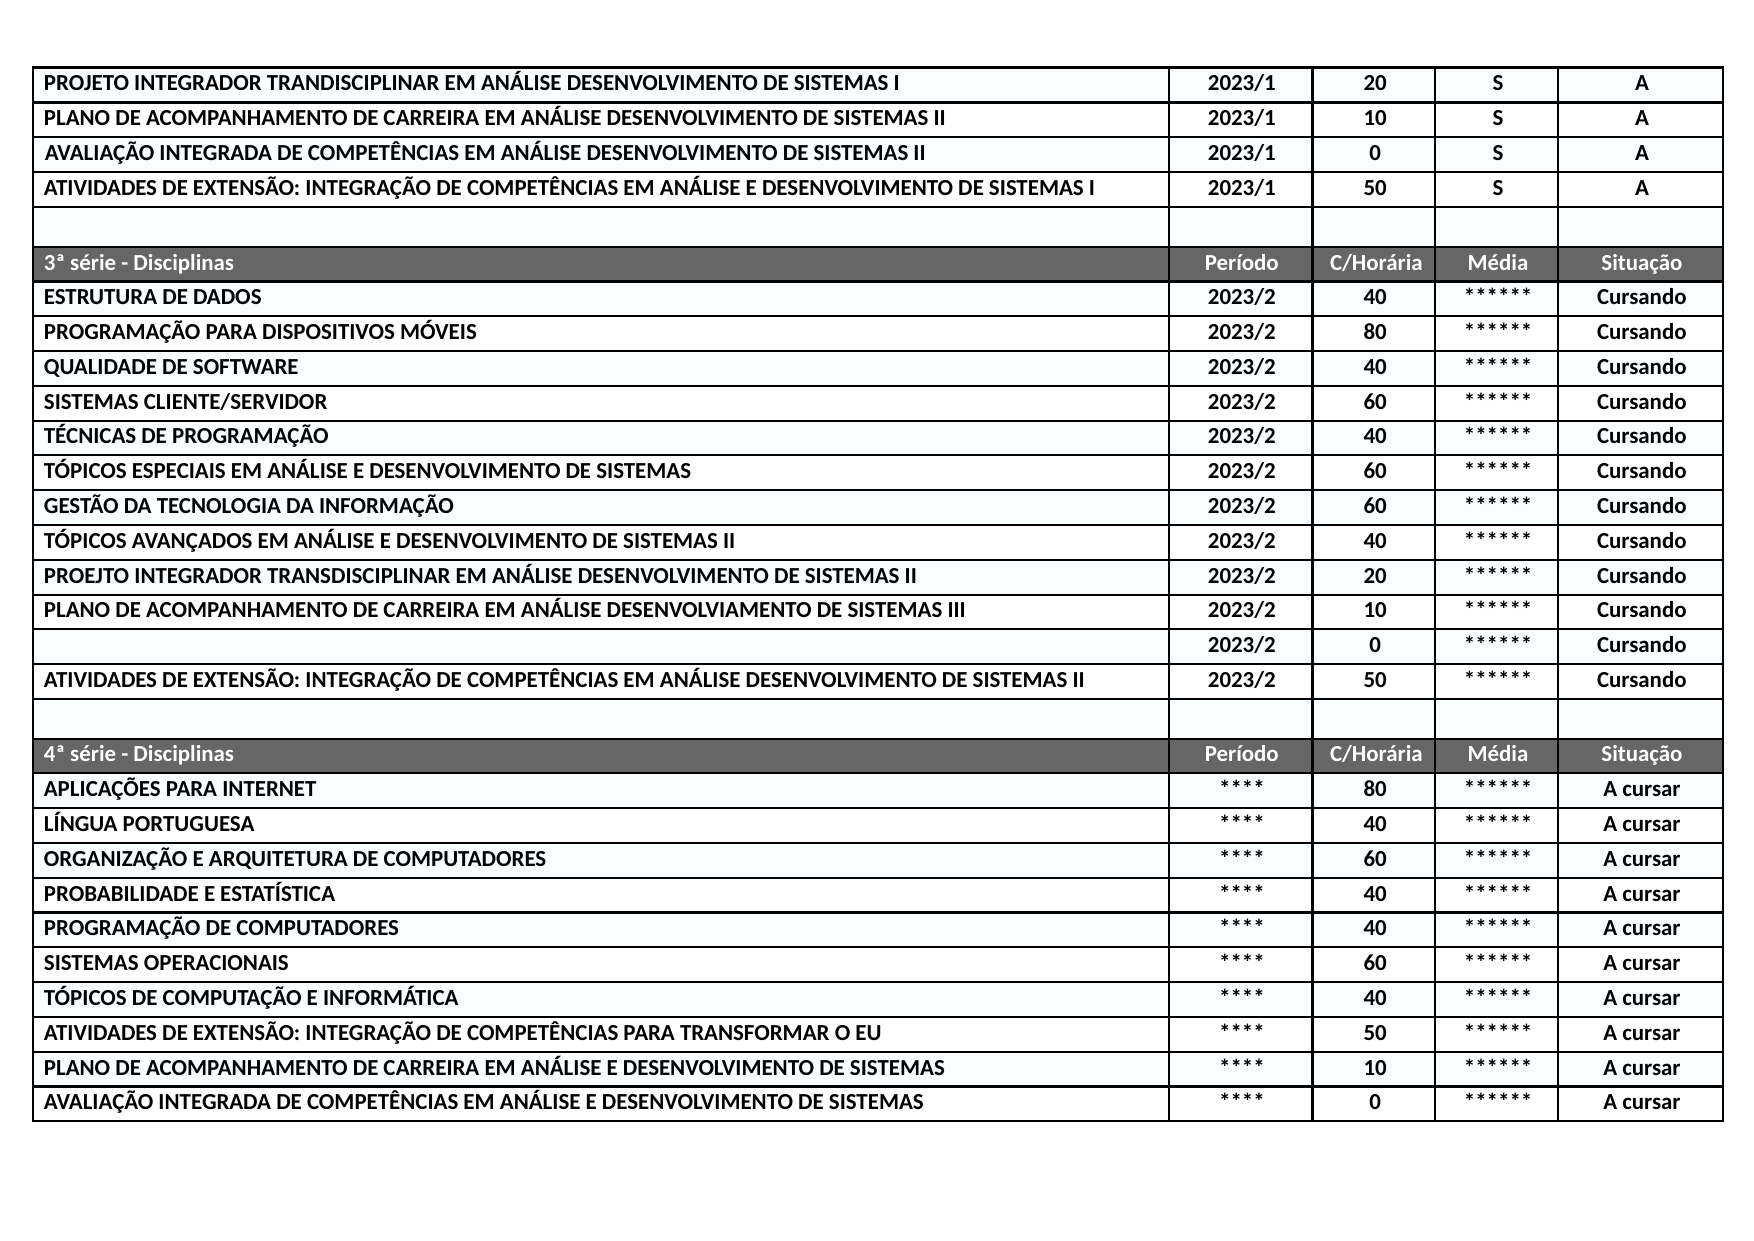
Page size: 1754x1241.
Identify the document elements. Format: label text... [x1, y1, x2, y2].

table_cell TÓPICOS DE COMPUTAÇÃO E INFORMÁTICA [34, 983, 1168, 1016]
table_cell ****** [1436, 596, 1557, 628]
table_cell **** [1170, 809, 1311, 842]
table_cell 80 [1314, 317, 1434, 350]
table_cell TÓPICOS ESPECIAIS EM ANÁLISE E DESENVOLVIMENTO DE SISTEMAS [34, 456, 1168, 489]
table_cell PROGRAMAÇÃO DE COMPUTADORES [34, 914, 1168, 946]
table_cell 2023/2 [1170, 561, 1311, 593]
table_cell A cursar [1559, 809, 1722, 842]
table_cell A cursar [1559, 774, 1722, 807]
table_cell 20 [1314, 561, 1434, 593]
table_cell LÍNGUA PORTUGUESA [34, 809, 1168, 842]
table_header S [1436, 69, 1557, 101]
table_cell Cursando [1559, 456, 1722, 489]
table_cell ****** [1436, 914, 1557, 946]
table_cell Cursando [1559, 317, 1722, 350]
table_cell Média [1436, 248, 1557, 280]
table_cell 80 [1314, 774, 1434, 807]
table_cell A cursar [1559, 1088, 1722, 1120]
table_cell ****** [1436, 317, 1557, 350]
table_cell Cursando [1559, 422, 1722, 454]
table_cell **** [1170, 914, 1311, 946]
table_cell Cursando [1559, 596, 1722, 628]
table_cell [1314, 208, 1434, 246]
table_cell **** [1170, 1053, 1311, 1085]
table_cell A cursar [1559, 844, 1722, 877]
table_cell [34, 208, 1168, 246]
table_cell **** [1170, 844, 1311, 877]
table_cell ****** [1436, 526, 1557, 559]
table_cell C/Horária [1314, 248, 1434, 280]
table_cell Cursando [1559, 491, 1722, 524]
table_header A [1559, 69, 1722, 101]
table_cell A cursar [1559, 914, 1722, 946]
table_cell 2023/2 [1170, 526, 1311, 559]
table_cell [1170, 700, 1311, 737]
table_cell A cursar [1559, 1018, 1722, 1051]
table_cell Cursando [1559, 630, 1722, 663]
table_cell AVALIAÇÃO INTEGRADA DE COMPETÊNCIAS EM ANÁLISE E DESENVOLVIMENTO DE SISTEMAS [34, 1088, 1168, 1120]
table_cell [1314, 700, 1434, 737]
table_cell ****** [1436, 561, 1557, 593]
table_cell **** [1170, 1018, 1311, 1051]
table_cell [34, 700, 1168, 737]
table_cell 0 [1314, 630, 1434, 663]
table_cell PROEJTO INTEGRADOR TRANSDISCIPLINAR EM ANÁLISE DESENVOLVIMENTO DE SISTEMAS II [34, 561, 1168, 593]
table_cell Situação [1559, 248, 1722, 280]
table_cell 2023/2 [1170, 596, 1311, 628]
table_cell A [1559, 173, 1722, 206]
table_cell S [1436, 173, 1557, 206]
table_cell SISTEMAS OPERACIONAIS [34, 948, 1168, 981]
table_cell 60 [1314, 948, 1434, 981]
table_cell S [1436, 138, 1557, 171]
table_cell ****** [1436, 283, 1557, 315]
table_cell **** [1170, 983, 1311, 1016]
table_cell ****** [1436, 1018, 1557, 1051]
table_cell 10 [1314, 104, 1434, 136]
table_cell Cursando [1559, 283, 1722, 315]
table_cell 50 [1314, 173, 1434, 206]
table_header 2023/1 [1170, 69, 1311, 101]
table_cell Cursando [1559, 526, 1722, 559]
table_cell QUALIDADE DE SOFTWARE [34, 352, 1168, 385]
table_cell **** [1170, 879, 1311, 911]
table_cell **** [1170, 1088, 1311, 1120]
table_cell C/Horária [1314, 740, 1434, 772]
table_cell GESTÃO DA TECNOLOGIA DA INFORMAÇÃO [34, 491, 1168, 524]
table_cell 0 [1314, 138, 1434, 171]
table_cell **** [1170, 774, 1311, 807]
table_cell Cursando [1559, 561, 1722, 593]
table_cell 40 [1314, 283, 1434, 315]
table_cell ATIVIDADES DE EXTENSÃO: INTEGRAÇÃO DE COMPETÊNCIAS EM ANÁLISE E DESENVOLVIMENTO DE SISTEMAS I [34, 173, 1168, 206]
table_cell 40 [1314, 809, 1434, 842]
table_cell [1170, 208, 1311, 246]
table_cell 10 [1314, 1053, 1434, 1085]
table_cell Cursando [1559, 665, 1722, 698]
table_cell 2023/2 [1170, 630, 1311, 663]
table_cell 10 [1314, 596, 1434, 628]
table_cell PROGRAMAÇÃO PARA DISPOSITIVOS MÓVEIS [34, 317, 1168, 350]
table_cell 2023/1 [1170, 104, 1311, 136]
table_cell 40 [1314, 352, 1434, 385]
table_cell Média [1436, 740, 1557, 772]
table_cell ****** [1436, 844, 1557, 877]
table_cell 50 [1314, 1018, 1434, 1051]
table_cell Cursando [1559, 387, 1722, 419]
table_cell A cursar [1559, 948, 1722, 981]
table_cell 2023/2 [1170, 665, 1311, 698]
table_cell ****** [1436, 948, 1557, 981]
table_cell [1436, 208, 1557, 246]
table_cell 2023/2 [1170, 422, 1311, 454]
table_cell 60 [1314, 456, 1434, 489]
table_cell [34, 630, 1168, 663]
table_cell ESTRUTURA DE DADOS [34, 283, 1168, 315]
table_cell ****** [1436, 1053, 1557, 1085]
table_cell ****** [1436, 491, 1557, 524]
table_cell Período [1170, 740, 1311, 772]
table_cell 60 [1314, 387, 1434, 419]
table_cell [1436, 700, 1557, 737]
table_cell ****** [1436, 774, 1557, 807]
table_cell 2023/2 [1170, 352, 1311, 385]
table_cell ****** [1436, 630, 1557, 663]
table_cell A cursar [1559, 983, 1722, 1016]
table_cell ATIVIDADES DE EXTENSÃO: INTEGRAÇÃO DE COMPETÊNCIAS EM ANÁLISE DESENVOLVIMENTO DE SISTEMAS II [34, 665, 1168, 698]
table_cell 60 [1314, 491, 1434, 524]
table_cell ****** [1436, 352, 1557, 385]
table_cell ATIVIDADES DE EXTENSÃO: INTEGRAÇÃO DE COMPETÊNCIAS PARA TRANSFORMAR O EU [34, 1018, 1168, 1051]
table_cell PLANO DE ACOMPANHAMENTO DE CARREIRA EM ANÁLISE DESENVOLVIMENTO DE SISTEMAS II [34, 104, 1168, 136]
table_cell PROBABILIDADE E ESTATÍSTICA [34, 879, 1168, 911]
table_cell 2023/2 [1170, 317, 1311, 350]
table_cell **** [1170, 948, 1311, 981]
table_cell APLICAÇÕES PARA INTERNET [34, 774, 1168, 807]
table_cell [1559, 700, 1722, 737]
table_cell S [1436, 104, 1557, 136]
table_cell 2023/2 [1170, 456, 1311, 489]
table_cell ****** [1436, 422, 1557, 454]
table_cell 2023/1 [1170, 138, 1311, 171]
table_cell ORGANIZAÇÃO E ARQUITETURA DE COMPUTADORES [34, 844, 1168, 877]
table_cell 2023/2 [1170, 387, 1311, 419]
table_cell PLANO DE ACOMPANHAMENTO DE CARREIRA EM ANÁLISE E DESENVOLVIMENTO DE SISTEMAS [34, 1053, 1168, 1085]
table_cell 60 [1314, 844, 1434, 877]
table_cell 2023/1 [1170, 173, 1311, 206]
table_cell 4ª série - Disciplinas [34, 740, 1168, 772]
table_cell A cursar [1559, 1053, 1722, 1085]
table_cell 40 [1314, 879, 1434, 911]
table_cell Cursando [1559, 352, 1722, 385]
table_cell 50 [1314, 665, 1434, 698]
table_cell 2023/2 [1170, 491, 1311, 524]
table_cell 3ª série - Disciplinas [34, 248, 1168, 280]
table_cell TÉCNICAS DE PROGRAMAÇÃO [34, 422, 1168, 454]
table_cell 40 [1314, 983, 1434, 1016]
table_cell ****** [1436, 983, 1557, 1016]
table_cell SISTEMAS CLIENTE/SERVIDOR [34, 387, 1168, 419]
table_cell 40 [1314, 526, 1434, 559]
table_header 20 [1314, 69, 1434, 101]
table_cell ****** [1436, 665, 1557, 698]
table_cell Situação [1559, 740, 1722, 772]
table_header PROJETO INTEGRADOR TRANDISCIPLINAR EM ANÁLISE DESENVOLVIMENTO DE SISTEMAS I [34, 69, 1168, 101]
table_cell A cursar [1559, 879, 1722, 911]
table_cell PLANO DE ACOMPANHAMENTO DE CARREIRA EM ANÁLISE DESENVOLVIAMENTO DE SISTEMAS III [34, 596, 1168, 628]
table_cell Período [1170, 248, 1311, 280]
table_cell 2023/2 [1170, 283, 1311, 315]
table_cell TÓPICOS AVANÇADOS EM ANÁLISE E DESENVOLVIMENTO DE SISTEMAS II [34, 526, 1168, 559]
table_cell AVALIAÇÃO INTEGRADA DE COMPETÊNCIAS EM ANÁLISE DESENVOLVIMENTO DE SISTEMAS II [34, 138, 1168, 171]
table_cell 0 [1314, 1088, 1434, 1120]
table_cell [1559, 208, 1722, 246]
table_cell A [1559, 104, 1722, 136]
table_cell ****** [1436, 879, 1557, 911]
table_cell ****** [1436, 456, 1557, 489]
table_cell 40 [1314, 422, 1434, 454]
table_cell ****** [1436, 809, 1557, 842]
table_cell 40 [1314, 914, 1434, 946]
table_cell ****** [1436, 1088, 1557, 1120]
table_cell A [1559, 138, 1722, 171]
table_cell ****** [1436, 387, 1557, 419]
